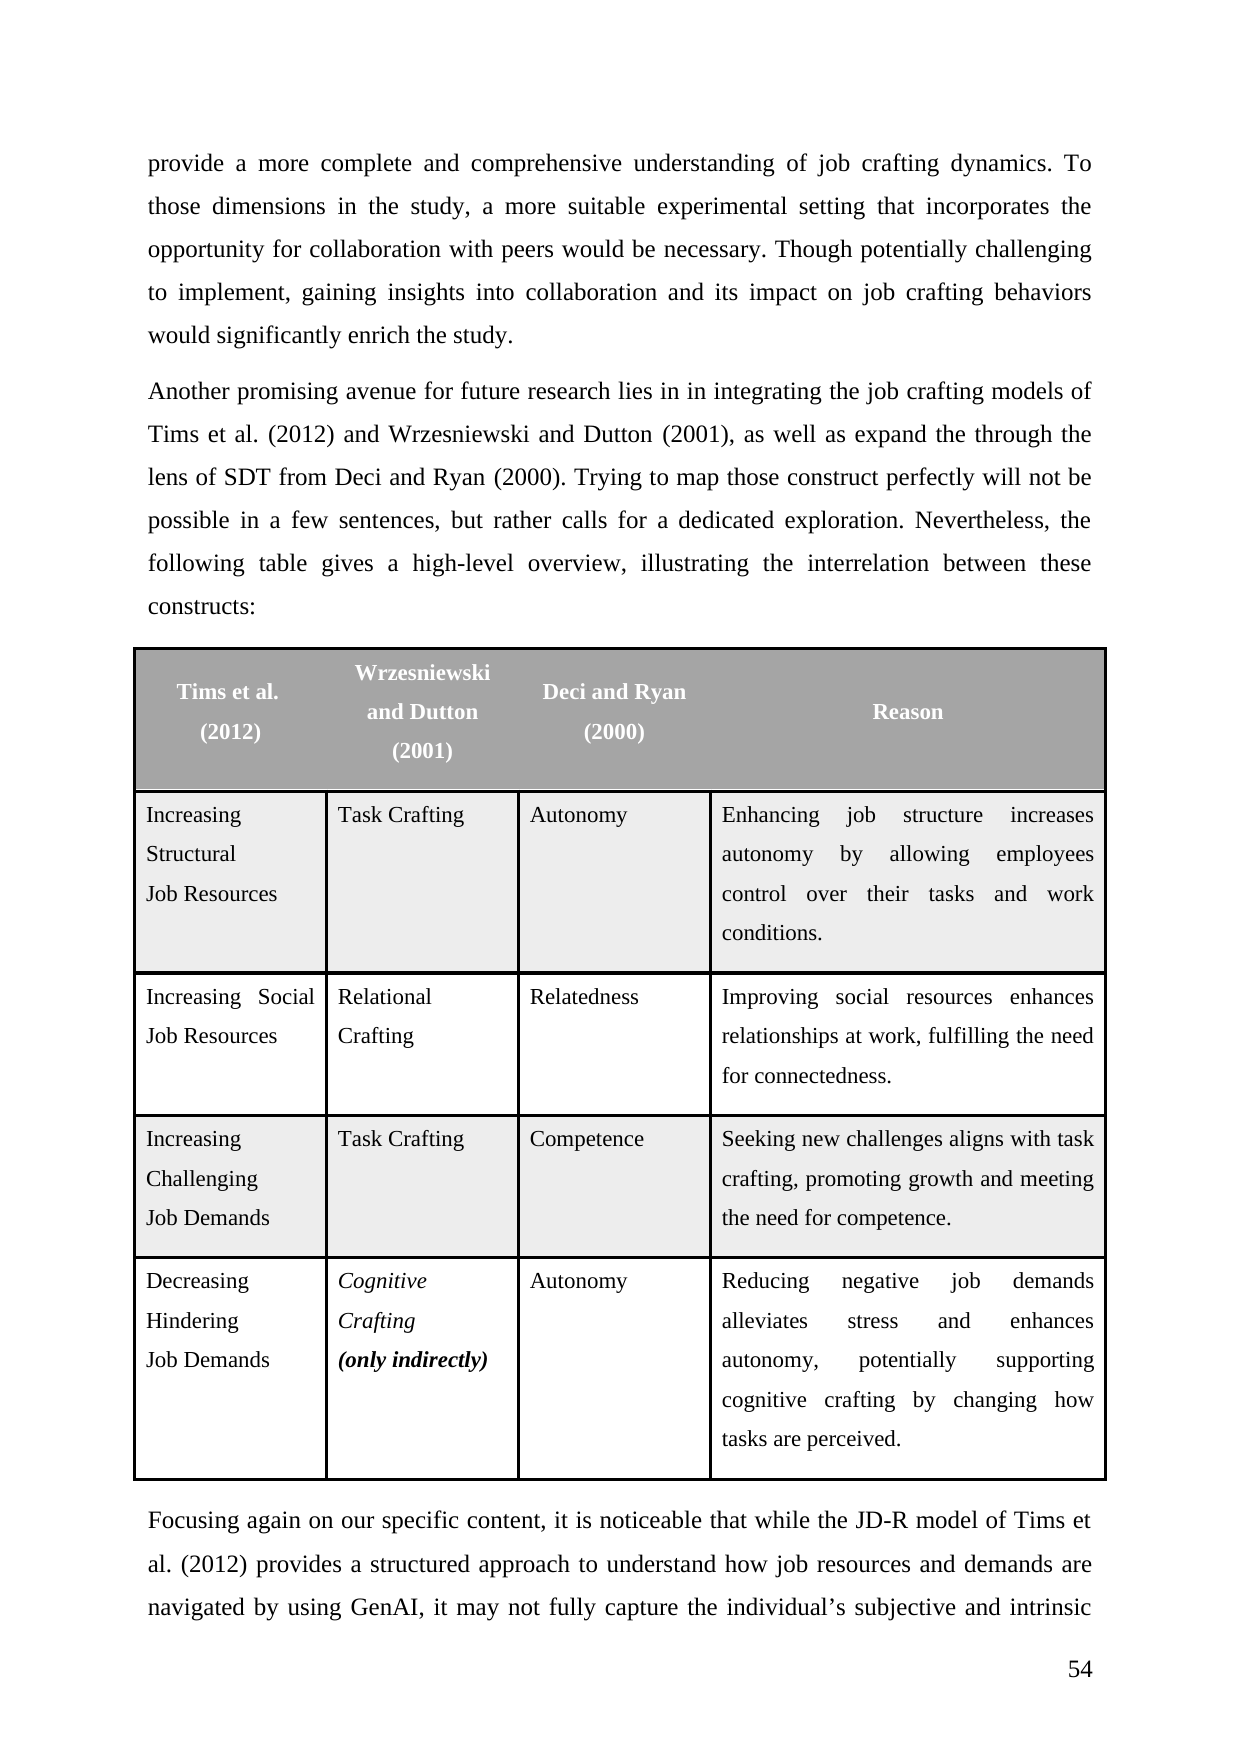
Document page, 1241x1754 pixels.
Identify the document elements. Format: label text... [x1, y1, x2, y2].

table_header Tims et al. (2012) [136, 650, 326, 789]
table_cell Seeking new challenges aligns with task crafting, promoting growth and meeting the need for competence. [712, 1117, 1104, 1256]
table_cell Improving social resources enhances relationships at work, fulfilling the need for connectedness. [712, 975, 1104, 1114]
table_header Deci and Ryan (2000) [518, 650, 710, 789]
table_header Wrzesniewski and Dutton (2001) [326, 650, 518, 789]
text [148, 1506, 1092, 1621]
table_cell Autonomy [520, 793, 709, 971]
table_cell Relational Crafting [328, 975, 517, 1114]
table_header Reason [710, 650, 1104, 789]
table_cell Increasing Social Job Resources [136, 975, 325, 1114]
table_cell Reducing negative job demands alleviates stress and enhances autonomy, potentially supporting cognitive crafting by changing how tasks are perceived. [712, 1259, 1104, 1477]
table_cell Cognitive Crafting (only indirectly) [328, 1259, 517, 1477]
table_cell Relatedness [520, 975, 709, 1114]
table_cell Autonomy [520, 1259, 709, 1477]
table_cell Task Crafting [328, 1117, 517, 1256]
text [148, 148, 1092, 349]
table_cell Decreasing Hindering Job Demands [136, 1259, 325, 1477]
table_cell Enhancing job structure increases autonomy by allowing employees control over their tasks and work conditions. [712, 793, 1104, 971]
table_cell Increasing Structural Job Resources [136, 793, 325, 971]
text Another promising avenue for future research lies in in integrating the job crafting models of Tims et al. (2012) and Wrzesniewski and Dutton (2001), as well as expand the through the lens of SDT from Deci and Ryan (2000). Trying to map those construct perfectly will not be possible in a few sentences, but rather calls for a dedicated exploration. Nevertheless, the following table gives a high-level overview, illustrating the interrelation between these constructs: [148, 376, 1092, 620]
table_cell Task Crafting [328, 793, 517, 971]
table_cell Increasing Challenging Job Demands [136, 1117, 325, 1256]
table_cell Competence [520, 1117, 709, 1256]
